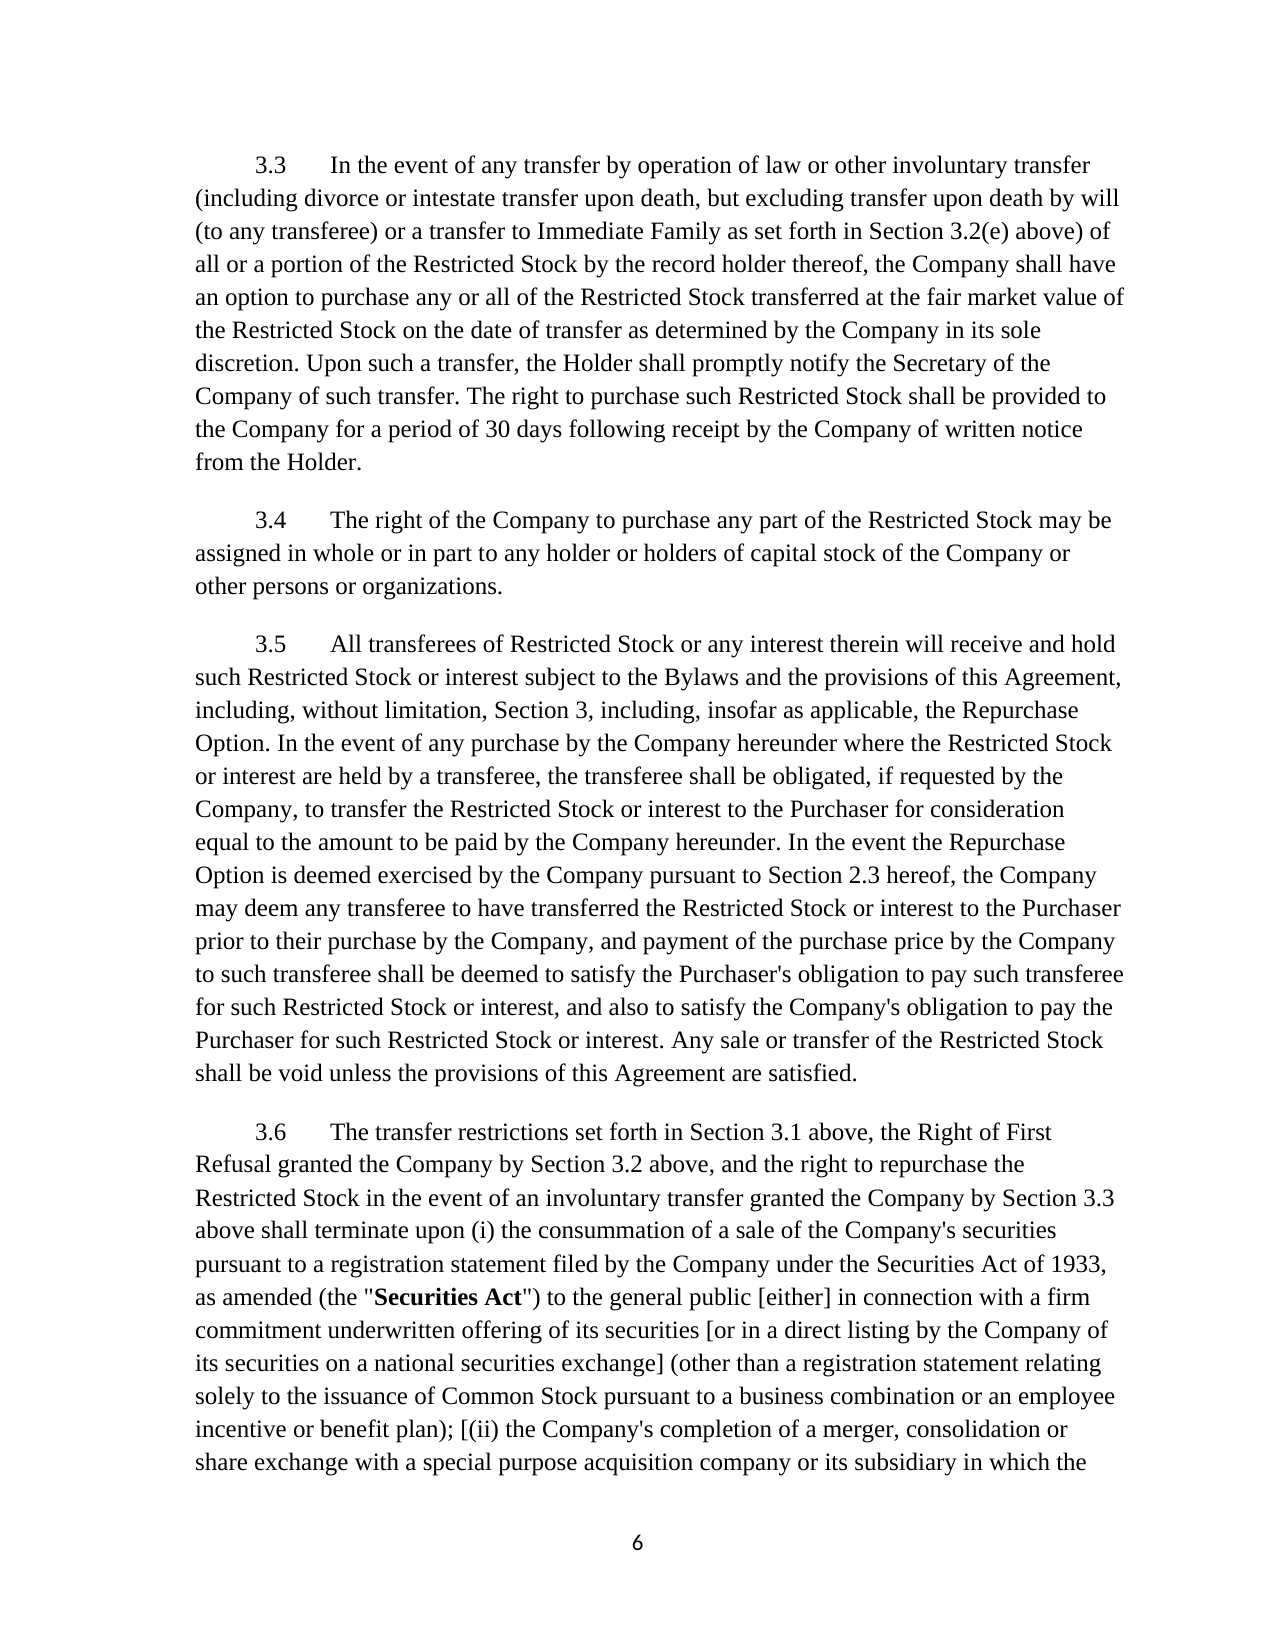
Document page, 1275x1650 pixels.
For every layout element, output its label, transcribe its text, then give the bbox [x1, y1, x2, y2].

text All transferees of Restricted Stock or any interest therein will receive and hold such Restricted Stock or interest subject to the Bylaws and the provisions of this Agreement, including, without limitation, Section 3, including, insofar as applicable, the Repurchase Option. In the event of any purchase by the Company hereunder where the Restricted Stock or interest are held by a transferee, the transferee shall be obligated, if requested by the Company, to transfer the Restricted Stock or interest to the Purchaser for consideration equal to the amount to be paid by the Company hereunder. In the event the Repurchase Option is deemed exercised by the Company pursuant to Section 2.3 hereof, the Company may deem any transferee to have transferred the Restricted Stock or interest to the Purchaser prior to their purchase by the Company, and payment of the purchase price by the Company to such transferee shall be deemed to satisfy the Purchaser's obligation to pay such transferee for such Restricted Stock or interest, and also to satisfy the Company's obligation to pay the Purchaser for such Restricted Stock or interest. Any sale or transfer of the Restricted Stock shall be void unless the provisions of this Agreement are satisfied. [195, 629, 1125, 1087]
text The right of the Company to purchase any part of the Restricted Stock may be assigned in whole or in part to any holder or holders of capital stock of the Company or other persons or organizations. [195, 505, 1125, 600]
text In the event of any transfer by operation of law or other involuntary transfer (including divorce or intestate transfer upon death, but excluding transfer upon death by will (to any transferee) or a transfer to Immediate Family as set forth in Section 3.2(e) above) of all or a portion of the Restricted Stock by the record holder thereof, the Company shall have an option to purchase any or all of the Restricted Stock transferred at the fair market value of the Restricted Stock on the date of transfer as determined by the Company in its sole discretion. Upon such a transfer, the Holder shall promptly notify the Secretary of the Company of such transfer. The right to purchase such Restricted Stock shall be provided to the Company for a period of 30 days following receipt by the Company of written notice from the Holder. [195, 150, 1125, 476]
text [195, 1117, 1125, 1476]
